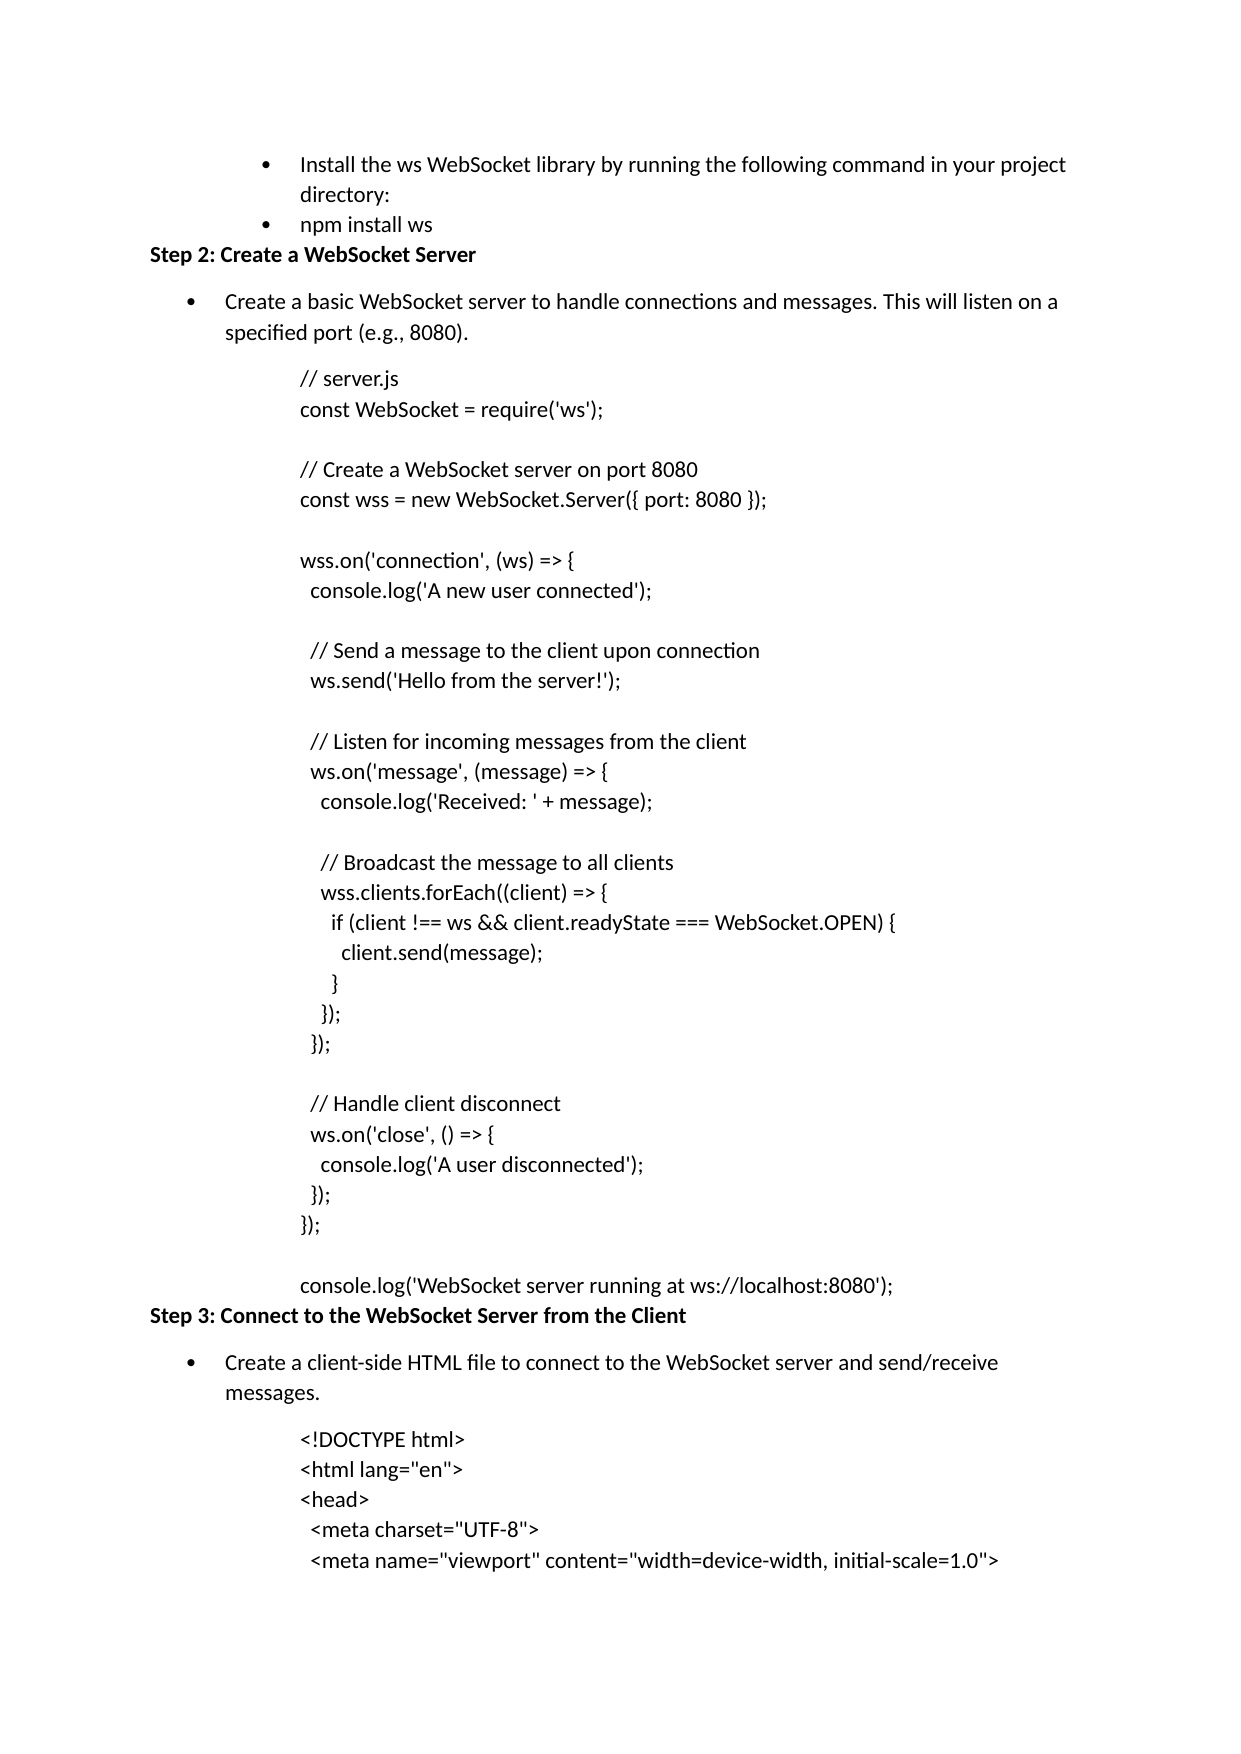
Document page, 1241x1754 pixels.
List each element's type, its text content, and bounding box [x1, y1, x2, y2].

text Step 2: Create a WebSocket Server [150, 241, 1090, 269]
text <head> [300, 1485, 1090, 1513]
text wss.clients.forEach((client) => { [300, 878, 1090, 906]
text const wss = new WebSocket.Server({ port: 8080 }); [300, 485, 1090, 513]
text ws.on('close', () => { [300, 1120, 1090, 1148]
text }); [300, 1210, 1090, 1238]
list Install the ws WebSocket library by running the following command in your project directory: [262, 150, 1090, 208]
text // server.js [300, 364, 1090, 393]
text // Handle client disconnect [300, 1089, 1090, 1118]
text // Listen for incoming messages from the client [300, 727, 1090, 755]
text <meta charset="UTF-8"> [300, 1516, 1090, 1544]
text ws.send('Hello from the server!'); [300, 667, 1090, 695]
text console.log('WebSocket server running at ws://localhost:8080'); [300, 1271, 1090, 1299]
text console.log('A user disconnected'); [300, 1150, 1090, 1178]
text <html lang="en"> [300, 1455, 1090, 1483]
text const WebSocket = require('ws'); [300, 395, 1090, 423]
text if (client !== ws && client.readyState === WebSocket.OPEN) { [300, 908, 1090, 936]
text console.log('Received: ' + message); [300, 787, 1090, 816]
text <!DOCTYPE html> [300, 1425, 1090, 1453]
text }); [300, 999, 1090, 1027]
text } [300, 969, 1090, 997]
text client.send(message); [300, 938, 1090, 967]
text }); [300, 1180, 1090, 1208]
list Create a basic WebSocket server to handle connections and messages. This will listen on a specified port (e.g., 8080). [187, 287, 1090, 346]
list npm install ws [262, 210, 1090, 238]
list Create a client-side HTML file to connect to the WebSocket server and send/receive messages. [187, 1348, 1090, 1406]
text wss.on('connection', (ws) => { [300, 546, 1090, 574]
text ws.on('message', (message) => { [300, 757, 1090, 785]
text <meta name="viewport" content="width=device-width, initial-scale=1.0"> [300, 1546, 1090, 1574]
text Step 3: Connect to the WebSocket Server from the Client [150, 1301, 1090, 1329]
text console.log('A new user connected'); [300, 576, 1090, 604]
text }); [300, 1029, 1090, 1057]
text // Broadcast the message to all clients [300, 848, 1090, 876]
text // Send a message to the client upon connection [300, 636, 1090, 664]
text // Create a WebSocket server on port 8080 [300, 455, 1090, 483]
